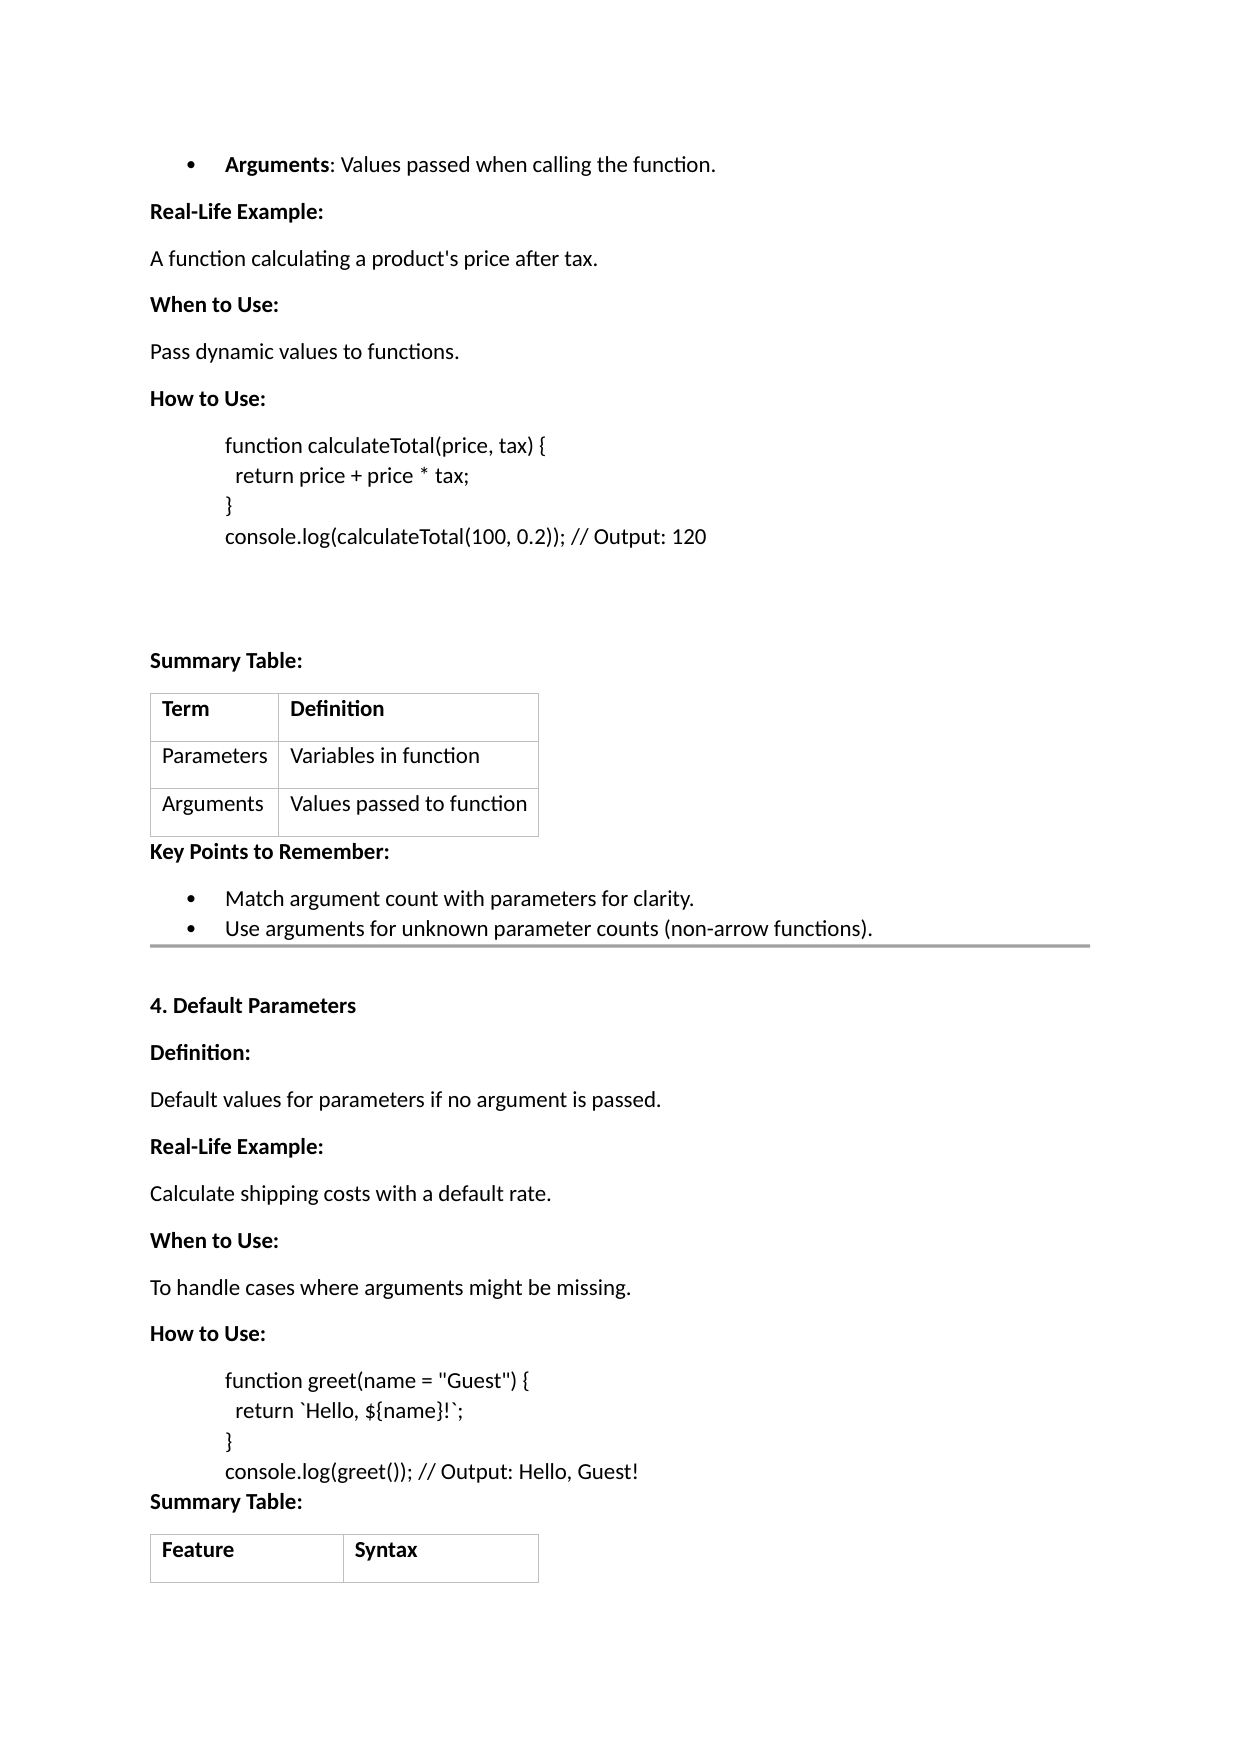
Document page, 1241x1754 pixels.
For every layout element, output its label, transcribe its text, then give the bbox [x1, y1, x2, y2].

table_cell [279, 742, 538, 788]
list Match argument count with parameters for clarity. [187, 884, 1090, 912]
text } [225, 492, 1090, 520]
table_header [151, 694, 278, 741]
text Default values for parameters if no argument is passed. [150, 1085, 1090, 1113]
text 4. Default Parameters [150, 991, 1090, 1019]
text Summary Table: [150, 646, 1090, 674]
text When to Use: [150, 1226, 1090, 1254]
text How to Use: [150, 384, 1090, 412]
list Use arguments for unknown parameter counts (non-arrow functions). [187, 914, 1090, 942]
text Real-Life Example: [150, 1132, 1090, 1160]
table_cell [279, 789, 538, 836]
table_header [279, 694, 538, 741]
text console.log(calculateTotal(100, 0.2)); // Output: 120 [225, 522, 1090, 550]
text } [225, 1427, 1090, 1455]
text Pass dynamic values to functions. [150, 337, 1090, 366]
text Real-Life Example: [150, 197, 1090, 225]
text return `Hello, ${name}!`; [225, 1397, 1090, 1424]
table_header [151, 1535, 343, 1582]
text To handle cases where arguments might be missing. [150, 1273, 1090, 1301]
text Key Points to Remember: [150, 837, 1090, 865]
text function calculateTotal(price, tax) { [225, 431, 1090, 459]
text console.log(greet()); // Output: Hello, Guest! [225, 1457, 1090, 1485]
text When to Use: [150, 291, 1090, 319]
text Summary Table: [150, 1487, 1090, 1515]
list Arguments: Values passed when calling the function. [187, 150, 1090, 178]
text return price + price * tax; [225, 461, 1090, 489]
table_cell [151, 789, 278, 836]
text function greet(name = "Guest") { [225, 1366, 1090, 1394]
text How to Use: [150, 1319, 1090, 1347]
text A function calculating a product's price after tax. [150, 244, 1090, 272]
text Calculate shipping costs with a default rate. [150, 1179, 1090, 1207]
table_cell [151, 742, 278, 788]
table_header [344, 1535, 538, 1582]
text Definition: [150, 1038, 1090, 1066]
